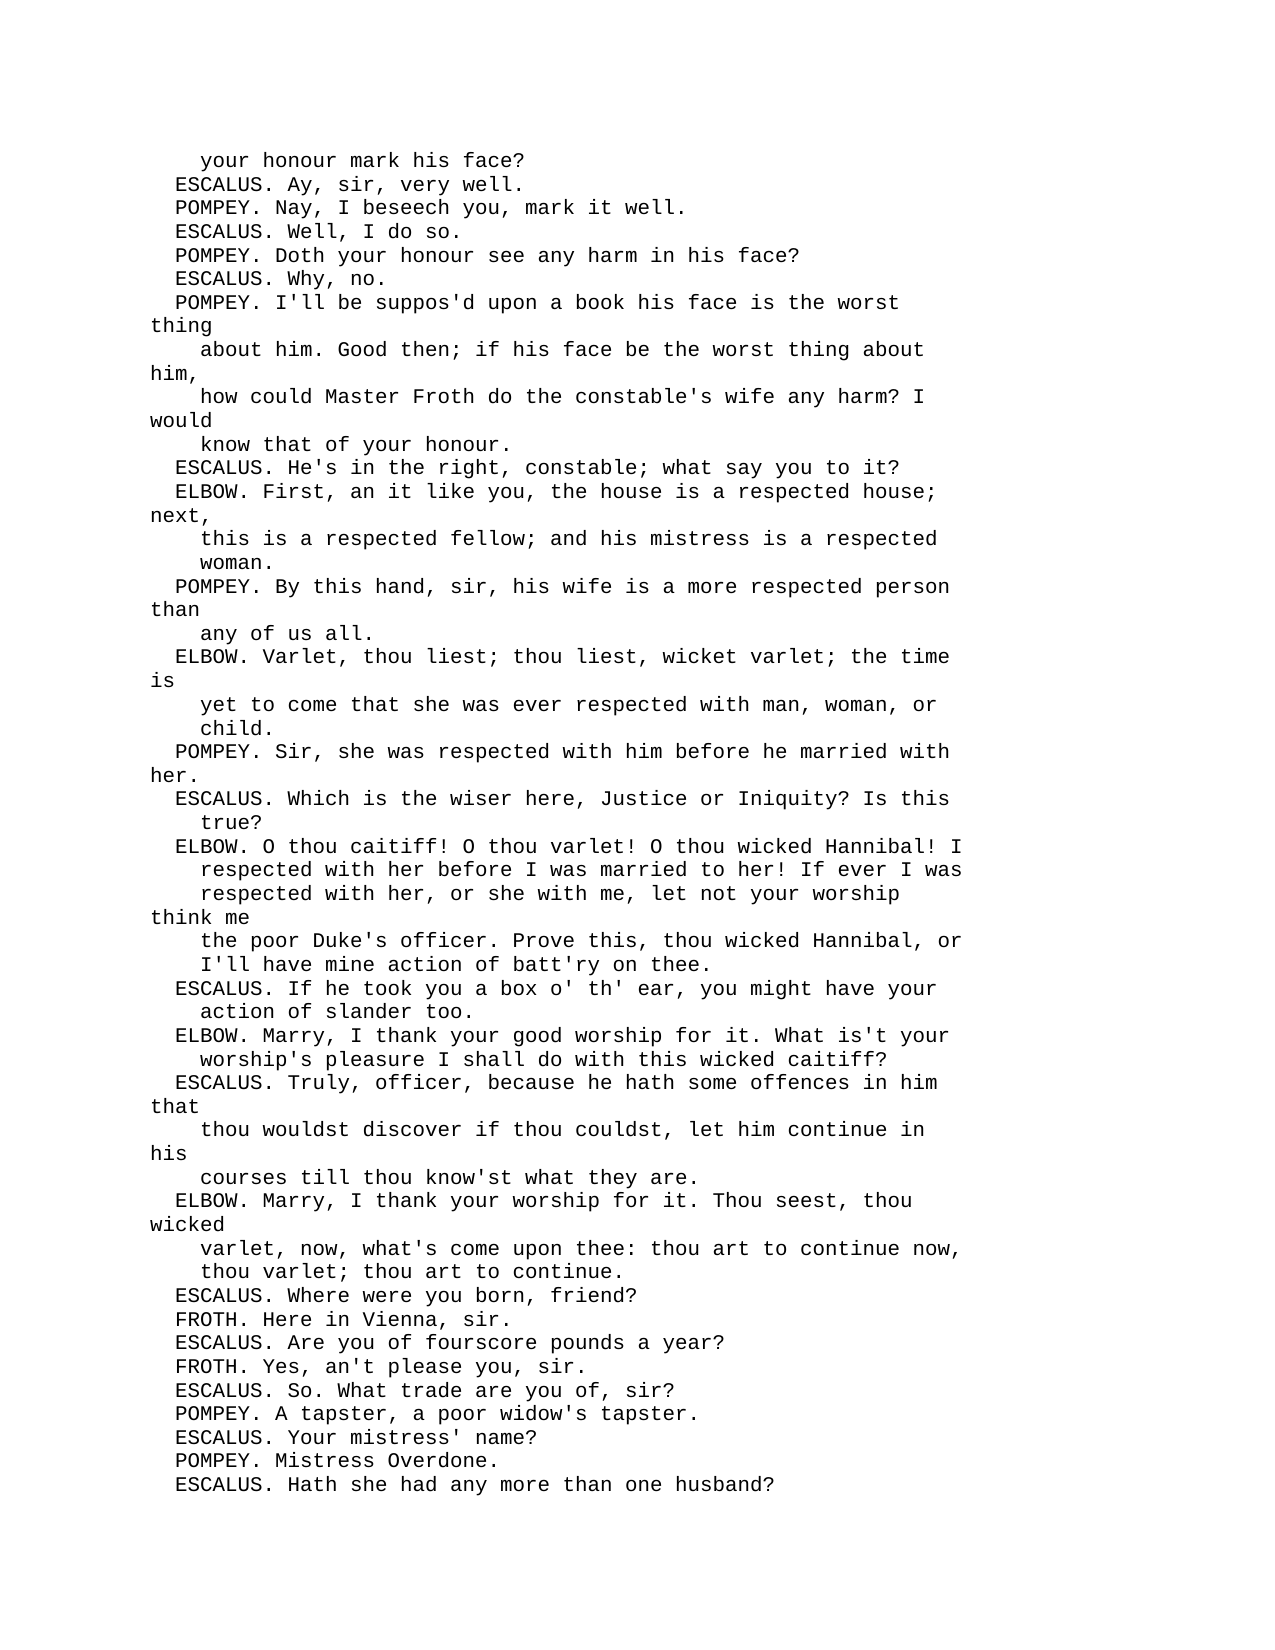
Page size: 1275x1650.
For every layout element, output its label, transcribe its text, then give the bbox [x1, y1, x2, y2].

text ELBOW. Varlet, thou liest; thou liest, wicket varlet; the time [150, 647, 1125, 670]
text woman. [150, 552, 1125, 576]
text ESCALUS. Why, no. [150, 268, 1125, 292]
text POMPEY. Nay, I beseech you, mark it well. [150, 197, 1125, 221]
text ESCALUS. Your mistress' name? [150, 1427, 1125, 1451]
text ESCALUS. Ay, sir, very well. [150, 174, 1125, 197]
text that [150, 1096, 1125, 1119]
text ESCALUS. Where were you born, friend? [150, 1285, 1125, 1309]
text respected with her before I was married to her! If ever I was [150, 859, 1125, 883]
text action of slander too. [150, 1001, 1125, 1025]
text child. [150, 717, 1125, 741]
text courses till thou know'st what they are. [150, 1167, 1125, 1190]
text about him. Good then; if his face be the worst thing about [150, 339, 1125, 363]
text his [150, 1143, 1125, 1167]
text is [150, 670, 1125, 694]
text ELBOW. O thou caitiff! O thou varlet! O thou wicked Hannibal! I [150, 836, 1125, 859]
text would [150, 410, 1125, 434]
text ESCALUS. If he took you a box o' th' ear, you might have your [150, 978, 1125, 1001]
text thou varlet; thou art to continue. [150, 1261, 1125, 1285]
text ESCALUS. Truly, officer, because he hath some offences in him [150, 1072, 1125, 1096]
text ESCALUS. Are you of fourscore pounds a year? [150, 1332, 1125, 1356]
text thou wouldst discover if thou couldst, let him continue in [150, 1119, 1125, 1143]
text next, [150, 505, 1125, 528]
text ELBOW. Marry, I thank your good worship for it. What is't your [150, 1025, 1125, 1048]
text your honour mark his face? [150, 150, 1125, 174]
text ESCALUS. Well, I do so. [150, 221, 1125, 244]
text this is a respected fellow; and his mistress is a respected [150, 528, 1125, 552]
text her. [150, 765, 1125, 788]
text the poor Duke's officer. Prove this, thou wicked Hannibal, or [150, 930, 1125, 954]
text how could Master Froth do the constable's wife any harm? I [150, 386, 1125, 410]
text thing [150, 316, 1125, 339]
text ESCALUS. He's in the right, constable; what say you to it? [150, 457, 1125, 481]
text respected with her, or she with me, let not your worship [150, 883, 1125, 907]
text think me [150, 907, 1125, 930]
text FROTH. Here in Vienna, sir. [150, 1309, 1125, 1332]
text worship's pleasure I shall do with this wicked caitiff? [150, 1048, 1125, 1072]
text ELBOW. First, an it like you, the house is a respected house; [150, 481, 1125, 505]
text ESCALUS. Hath she had any more than one husband? [150, 1474, 1125, 1498]
text POMPEY. Doth your honour see any harm in his face? [150, 244, 1125, 268]
text yet to come that she was ever respected with man, woman, or [150, 694, 1125, 717]
text ESCALUS. Which is the wiser here, Justice or Iniquity? Is this [150, 788, 1125, 812]
text varlet, now, what's come upon thee: thou art to continue now, [150, 1238, 1125, 1261]
text POMPEY. I'll be suppos'd upon a book his face is the worst [150, 292, 1125, 316]
text than [150, 599, 1125, 623]
text any of us all. [150, 623, 1125, 647]
text POMPEY. By this hand, sir, his wife is a more respected person [150, 576, 1125, 599]
text POMPEY. A tapster, a poor widow's tapster. [150, 1403, 1125, 1427]
text ELBOW. Marry, I thank your worship for it. Thou seest, thou [150, 1190, 1125, 1214]
text I'll have mine action of batt'ry on thee. [150, 954, 1125, 978]
text wicked [150, 1214, 1125, 1238]
text POMPEY. Sir, she was respected with him before he married with [150, 741, 1125, 765]
text ESCALUS. So. What trade are you of, sir? [150, 1379, 1125, 1403]
text him, [150, 363, 1125, 386]
text know that of your honour. [150, 434, 1125, 457]
text true? [150, 812, 1125, 836]
text POMPEY. Mistress Overdone. [150, 1451, 1125, 1474]
text FROTH. Yes, an't please you, sir. [150, 1356, 1125, 1379]
